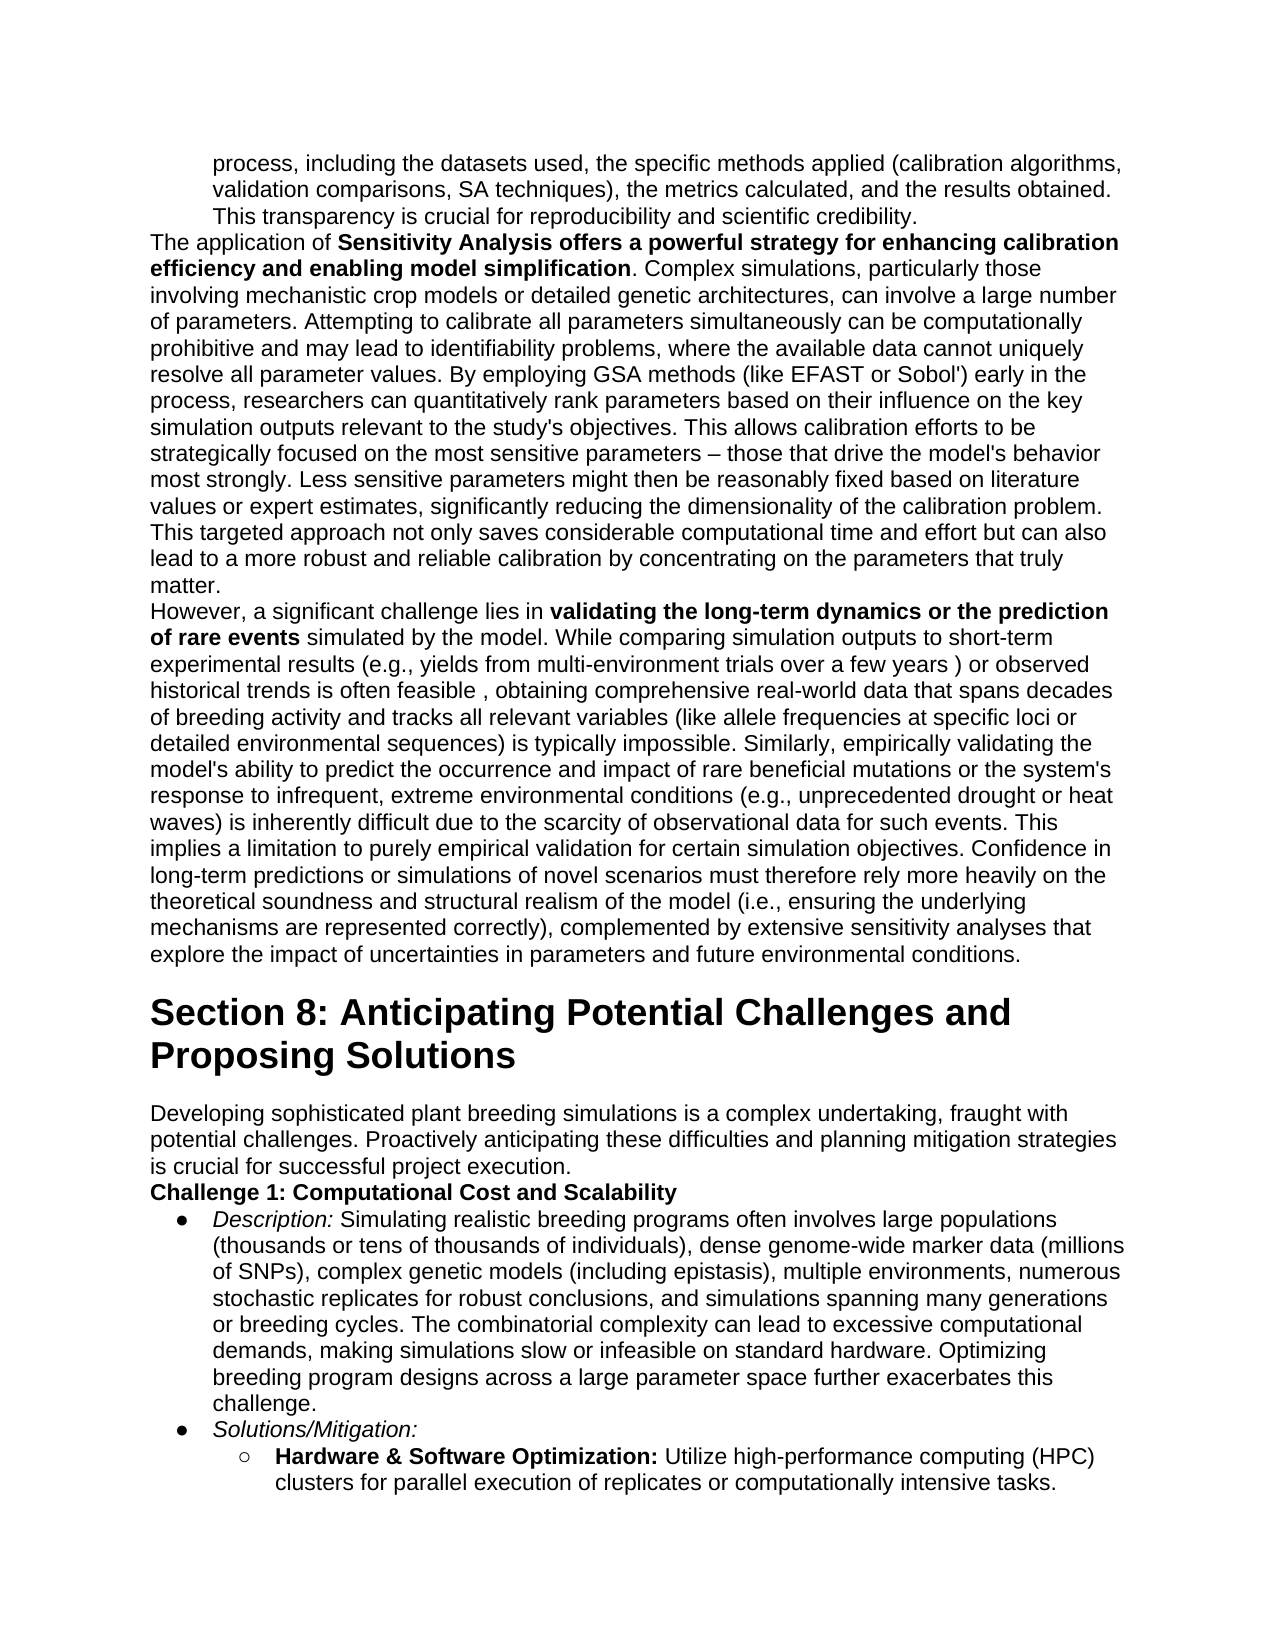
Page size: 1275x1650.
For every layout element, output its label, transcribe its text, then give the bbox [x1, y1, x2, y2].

text The application of Sensitivity Analysis offers a powerful strategy for enhancing calibration efficiency and enabling model simplification. Complex simulations, particularly those involving mechanistic crop models or detailed genetic architectures, can involve a large number of parameters. Attempting to calibrate all parameters simultaneously can be computationally prohibitive and may lead to identifiability problems, where the available data cannot uniquely resolve all parameter values. By employing GSA methods (like EFAST or Sobol') early in the process, researchers can quantitatively rank parameters based on their influence on the key simulation outputs relevant to the study's objectives. This allows calibration efforts to be strategically focused on the most sensitive parameters – those that drive the model's behavior most strongly. Less sensitive parameters might then be reasonably fixed based on literature values or expert estimates, significantly reducing the dimensionality of the calibration problem. This targeted approach not only saves considerable computational time and effort but can also lead to a more robust and reliable calibration by concentrating on the parameters that truly matter. [150, 229, 1125, 598]
text Challenge 1: Computational Cost and Scalability [150, 1179, 1125, 1206]
text Developing sophisticated plant breeding simulations is a complex undertaking, fraught with potential challenges. Proactively anticipating these difficulties and planning mitigation strategies is crucial for successful project execution. [150, 1100, 1125, 1179]
text However, a significant challenge lies in validating the long-term dynamics or the prediction of rare events simulated by the model. While comparing simulation outputs to short-term experimental results (e.g., yields from multi-environment trials over a few years ) or observed historical trends is often feasible , obtaining comprehensive real-world data that spans decades of breeding activity and tracks all relevant variables (like allele frequencies at specific loci or detailed environmental sequences) is typically impossible. Similarly, empirically validating the model's ability to predict the occurrence and impact of rare beneficial mutations or the system's response to infrequent, extreme environmental conditions (e.g., unprecedented drought or heat waves) is inherently difficult due to the scarcity of observational data for such events. This implies a limitation to purely empirical validation for certain simulation objectives. Confidence in long-term predictions or simulations of novel scenarios must therefore rely more heavily on the theoretical soundness and structural realism of the model (i.e., ensuring the underlying mechanisms are represented correctly), complemented by extensive sensitivity analyses that explore the impact of uncertainties in parameters and future environmental conditions. [150, 598, 1125, 967]
subtitle Section 8: Anticipating Potential Challenges and Proposing Solutions [150, 990, 1125, 1077]
list Description: Simulating realistic breeding programs often involves large populations (thousands or tens of thousands of individuals), dense genome-wide marker data (millions of SNPs), complex genetic models (including epistasis), multiple environments, numerous stochastic replicates for robust conclusions, and simulations spanning many generations or breeding cycles. The combinatorial complexity can lead to excessive computational demands, making simulations slow or infeasible on standard hardware. Optimizing breeding program designs across a large parameter space further exacerbates this challenge. [175, 1206, 1125, 1416]
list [175, 150, 1125, 229]
list Solutions/Mitigation: [175, 1416, 1125, 1443]
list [237, 1443, 1125, 1495]
